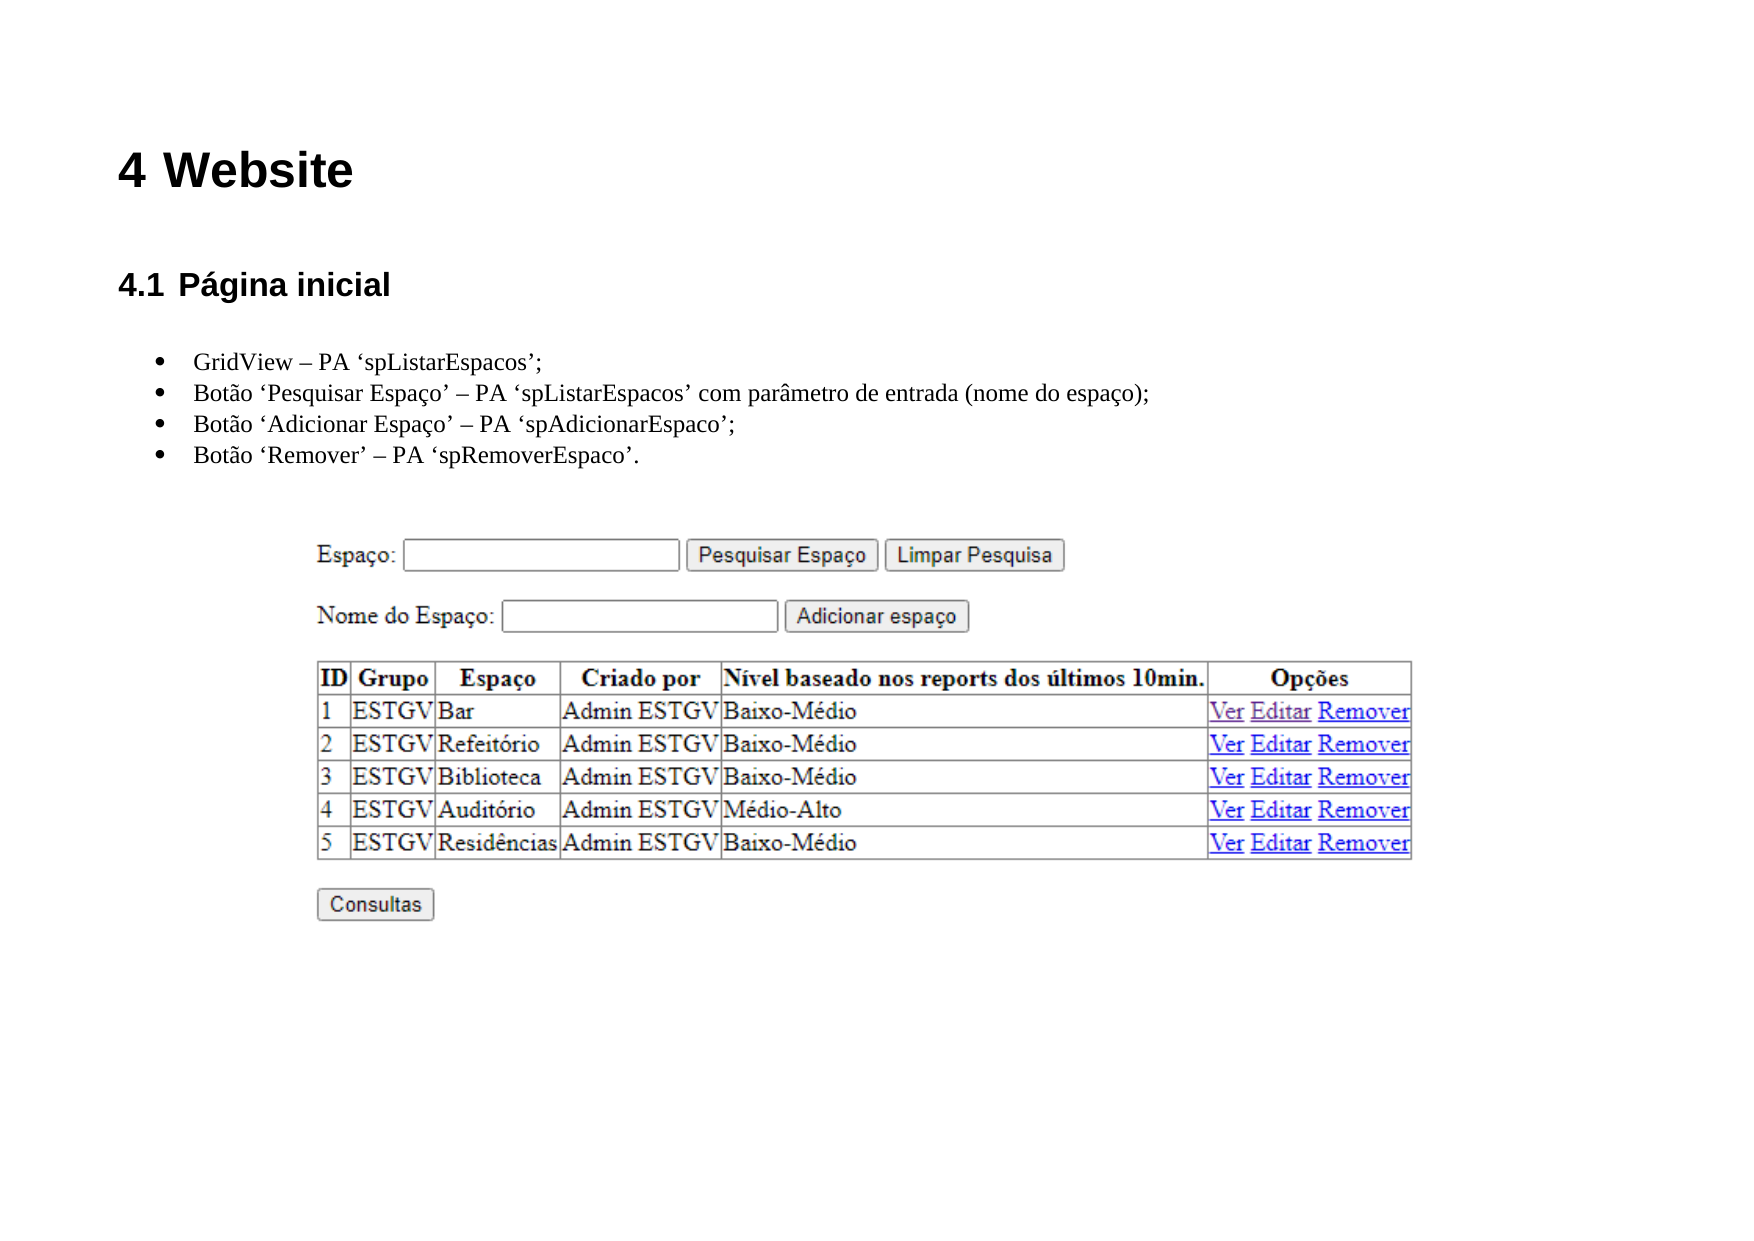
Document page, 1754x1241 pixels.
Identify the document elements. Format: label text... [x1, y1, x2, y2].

subtitle Website [118, 141, 1606, 198]
list Botão ‘Pesquisar Espaço’ – PA ‘spListarEspacos’ com parâmetro de entrada (nome do espaço); [156, 378, 1606, 407]
picture [308, 528, 1414, 922]
list Botão ‘Adicionar Espaço’ – PA ‘spAdicionarEspaco’; [156, 409, 1606, 438]
subtitle Página inicial [118, 264, 1606, 303]
list Botão ‘Remover’ – PA ‘spRemoverEspaco’. [156, 440, 1606, 469]
list GridView – PA ‘spListarEspacos’; [156, 347, 1606, 376]
